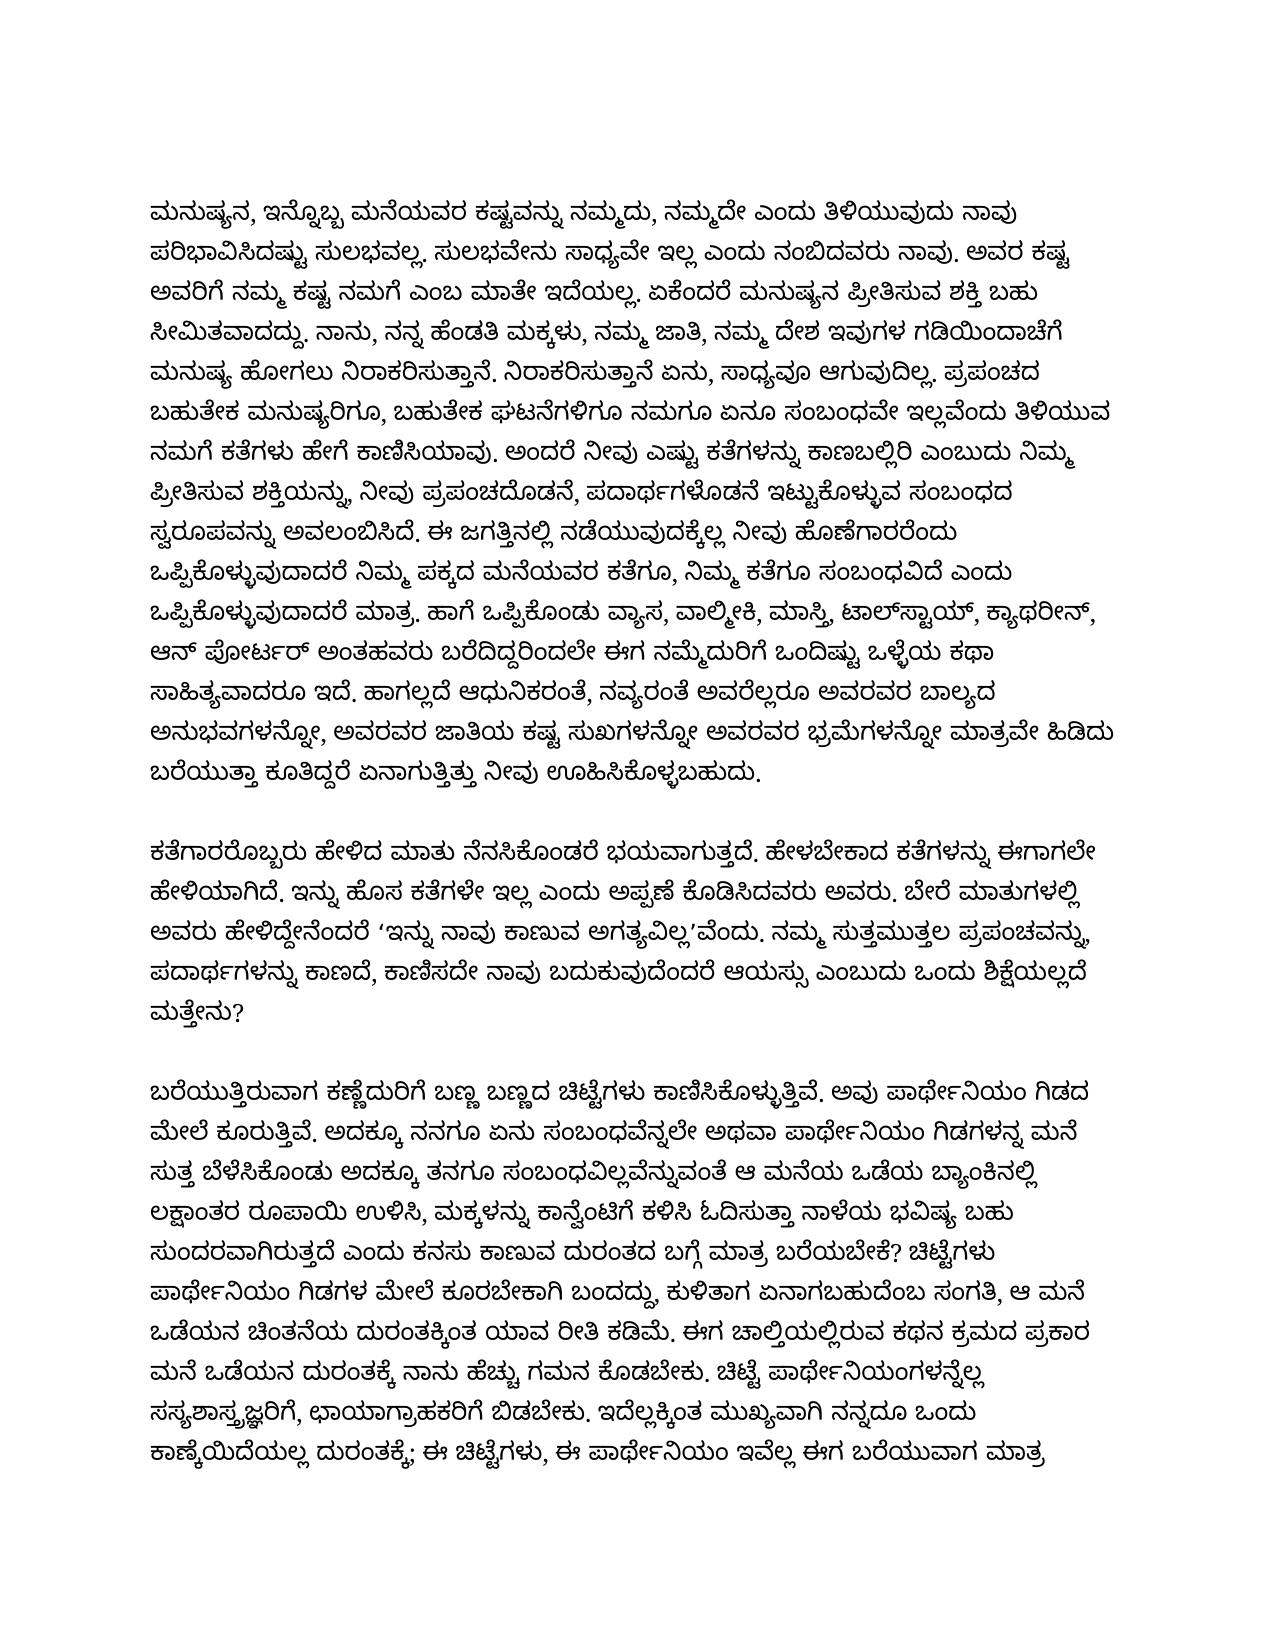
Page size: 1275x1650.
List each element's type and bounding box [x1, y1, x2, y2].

text [150, 150, 1125, 1470]
